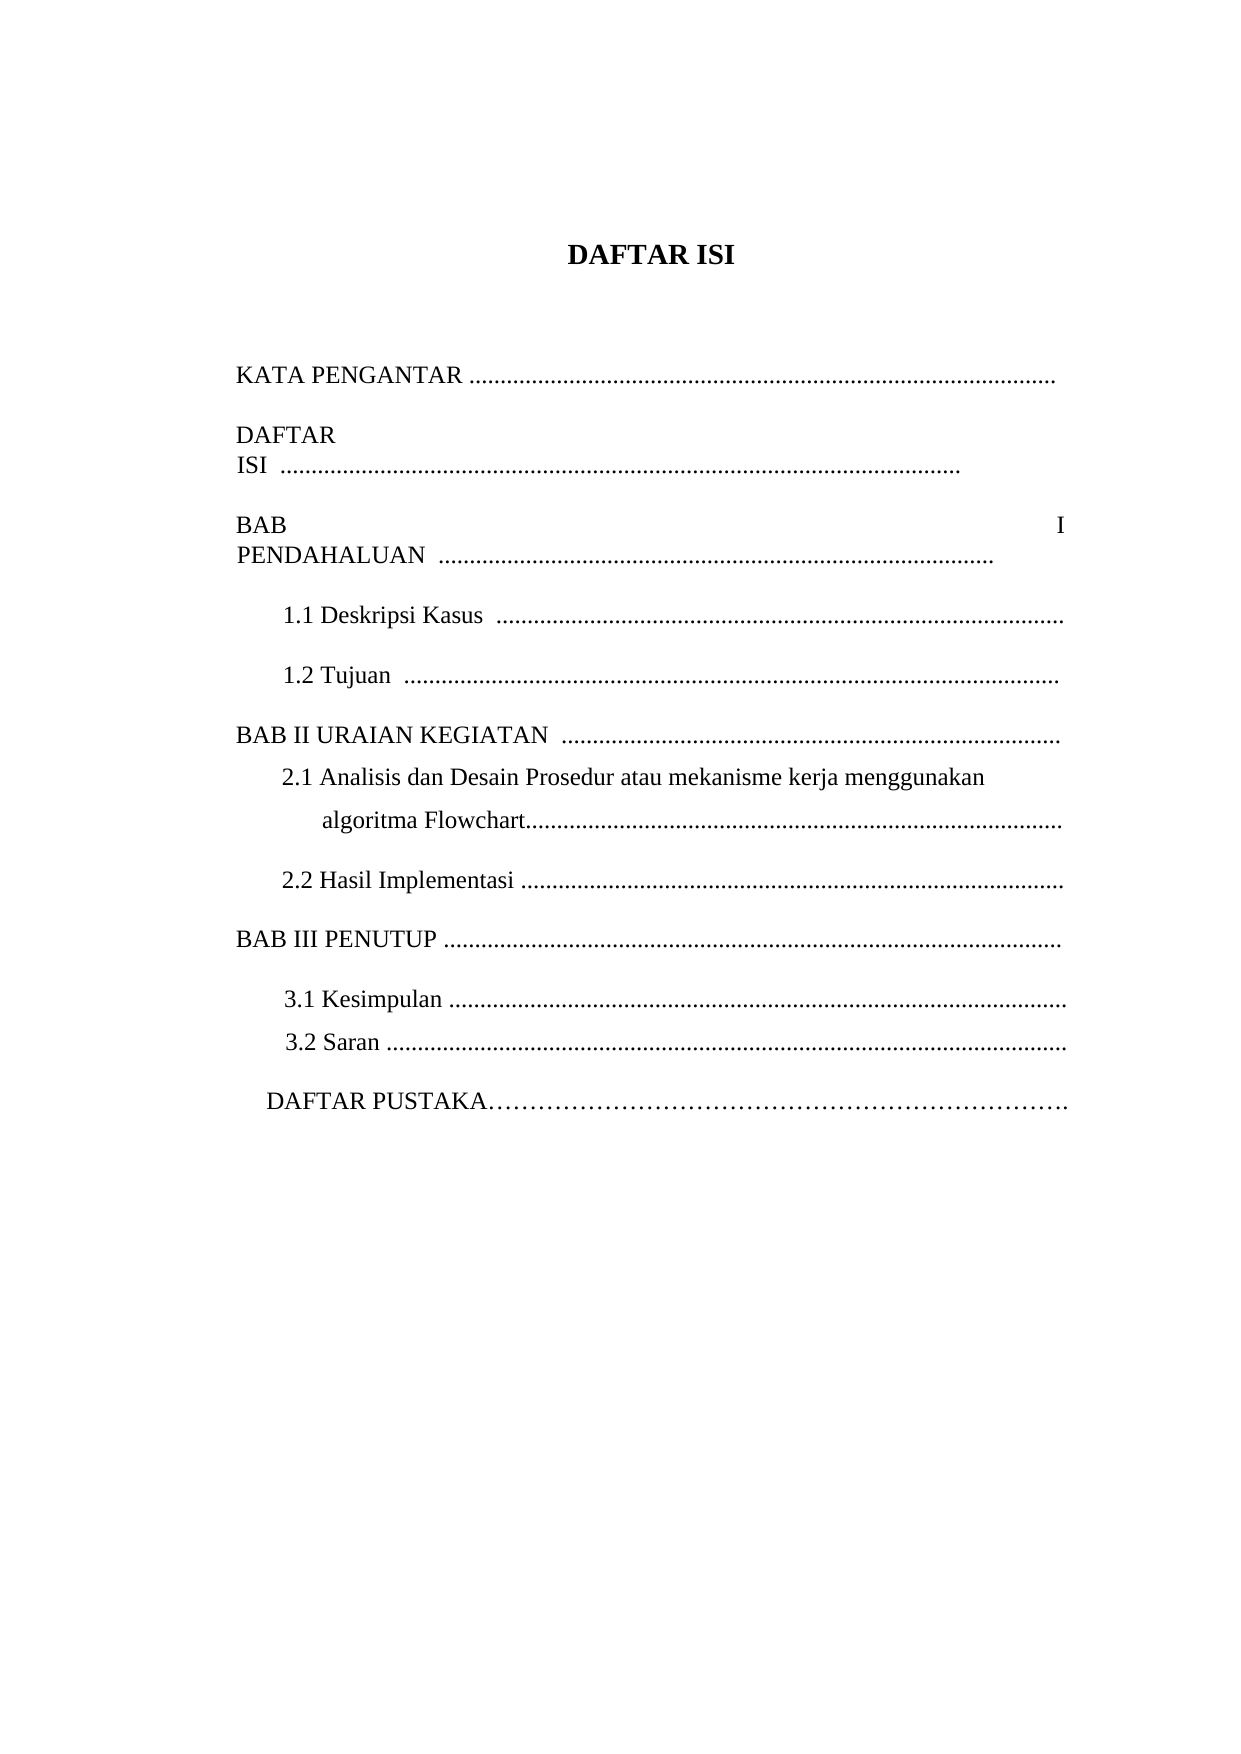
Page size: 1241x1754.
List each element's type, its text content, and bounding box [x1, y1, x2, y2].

text BAB II URAIAN KEGIATAN ................................................................................ [236, 720, 1065, 748]
text 2.2 Hasil Implementasi ....................................................................................... [282, 865, 1065, 893]
text 1.1 Deskripsi Kasus ........................................................................................... [208, 600, 1065, 629]
text KATA PENGANTAR .............................................................................................. [236, 360, 1065, 389]
text algoritma Flowchart...................................................................................... [237, 805, 1063, 834]
text 3.1 Kesimpulan ................................................................................................... 3.2 Saran ............................................................................................................. [266, 984, 1085, 1055]
subtitle DAFTAR ISI [237, 237, 1065, 271]
text DAFTAR PUSTAKA……………………………………………………………. [266, 1086, 1085, 1115]
text DAFTAR ISI ............................................................................................................. [236, 420, 1065, 479]
text 2.1 Analisis dan Desain Prosedur atau mekanisme kerja menggunakan [282, 762, 1065, 791]
text 1.2 Tujuan ......................................................................................................... [208, 660, 1065, 689]
text BAB III PENUTUP ................................................................................................... [236, 924, 1065, 953]
text BAB I PENDAHALUAN ......................................................................................... [236, 510, 1065, 569]
